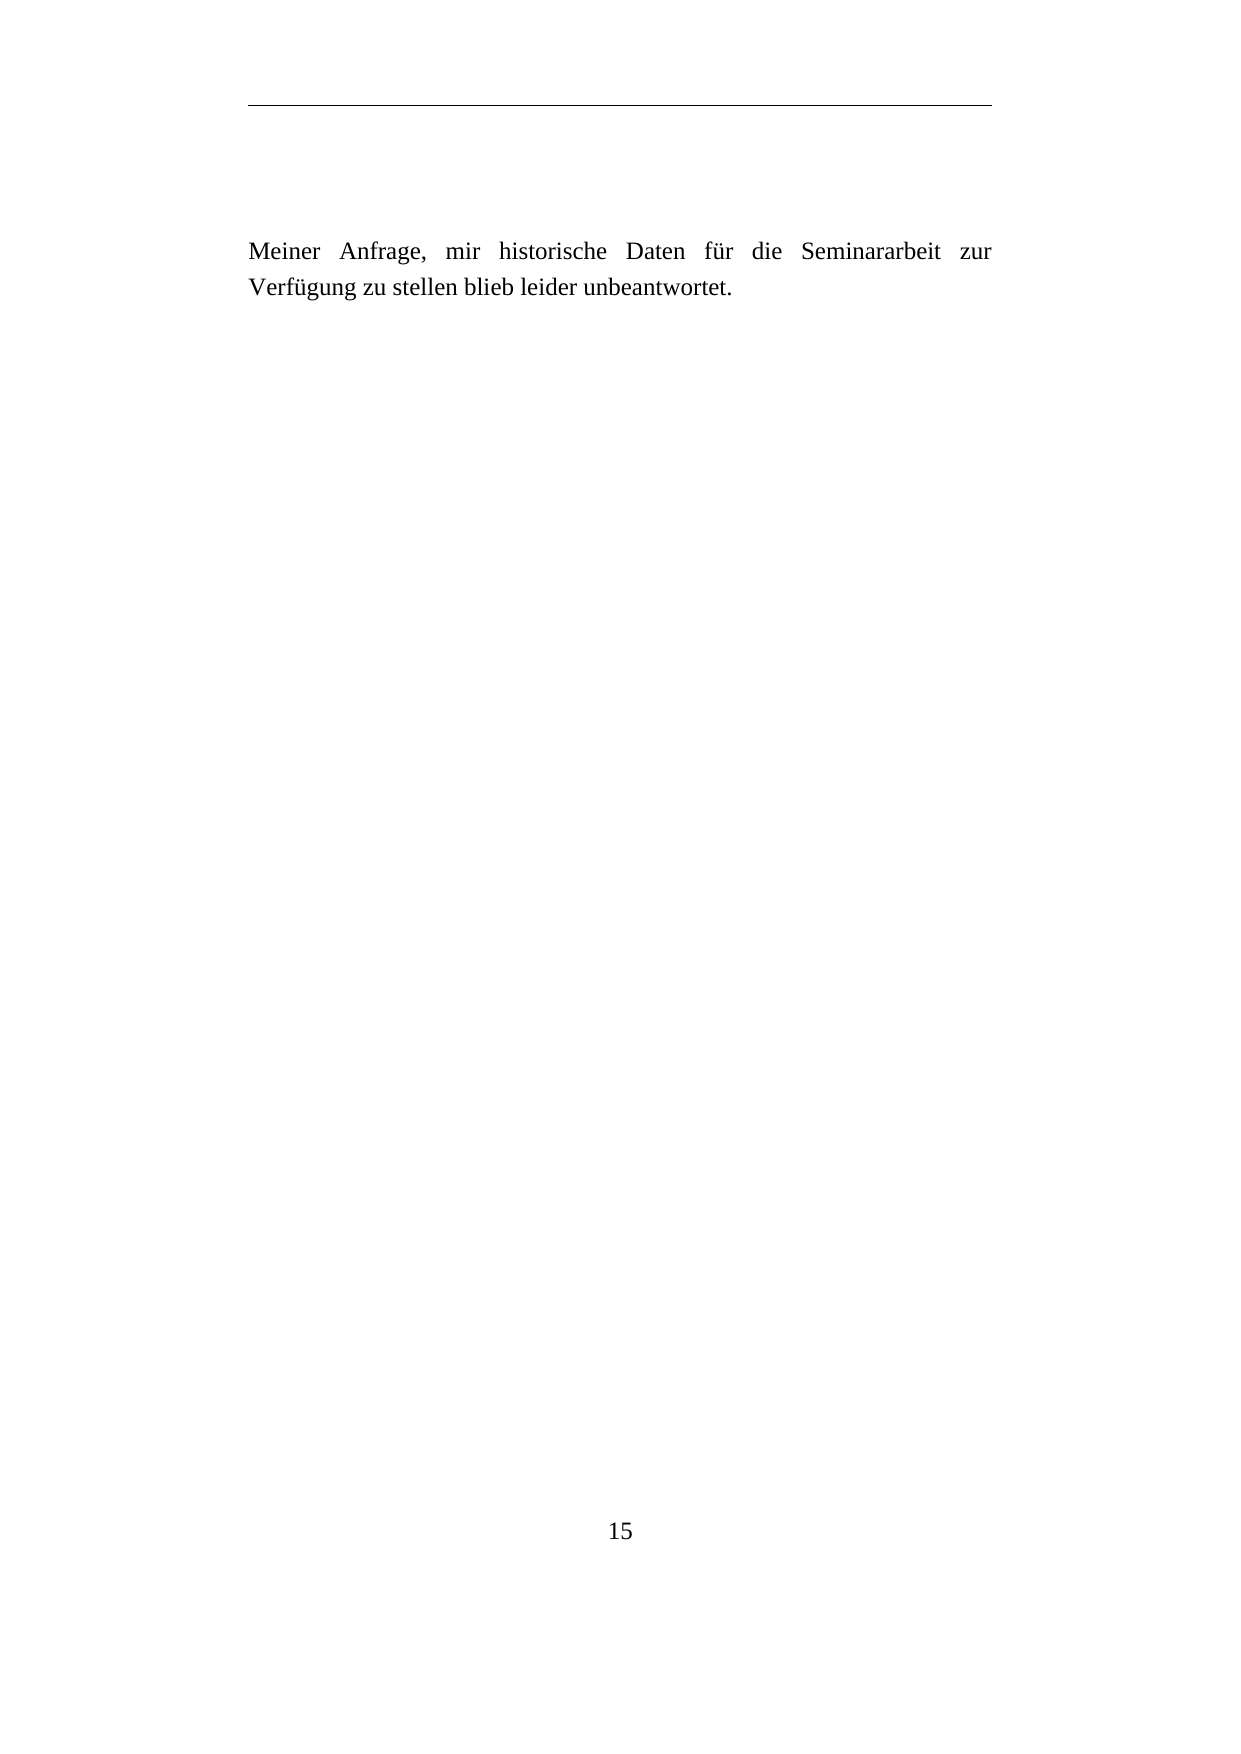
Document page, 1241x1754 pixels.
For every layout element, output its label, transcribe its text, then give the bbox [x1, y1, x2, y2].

text Meiner Anfrage, mir historische Daten für die Seminararbeit zur Verfügung zu stellen blieb leider unbeantwortet. [248, 236, 992, 301]
